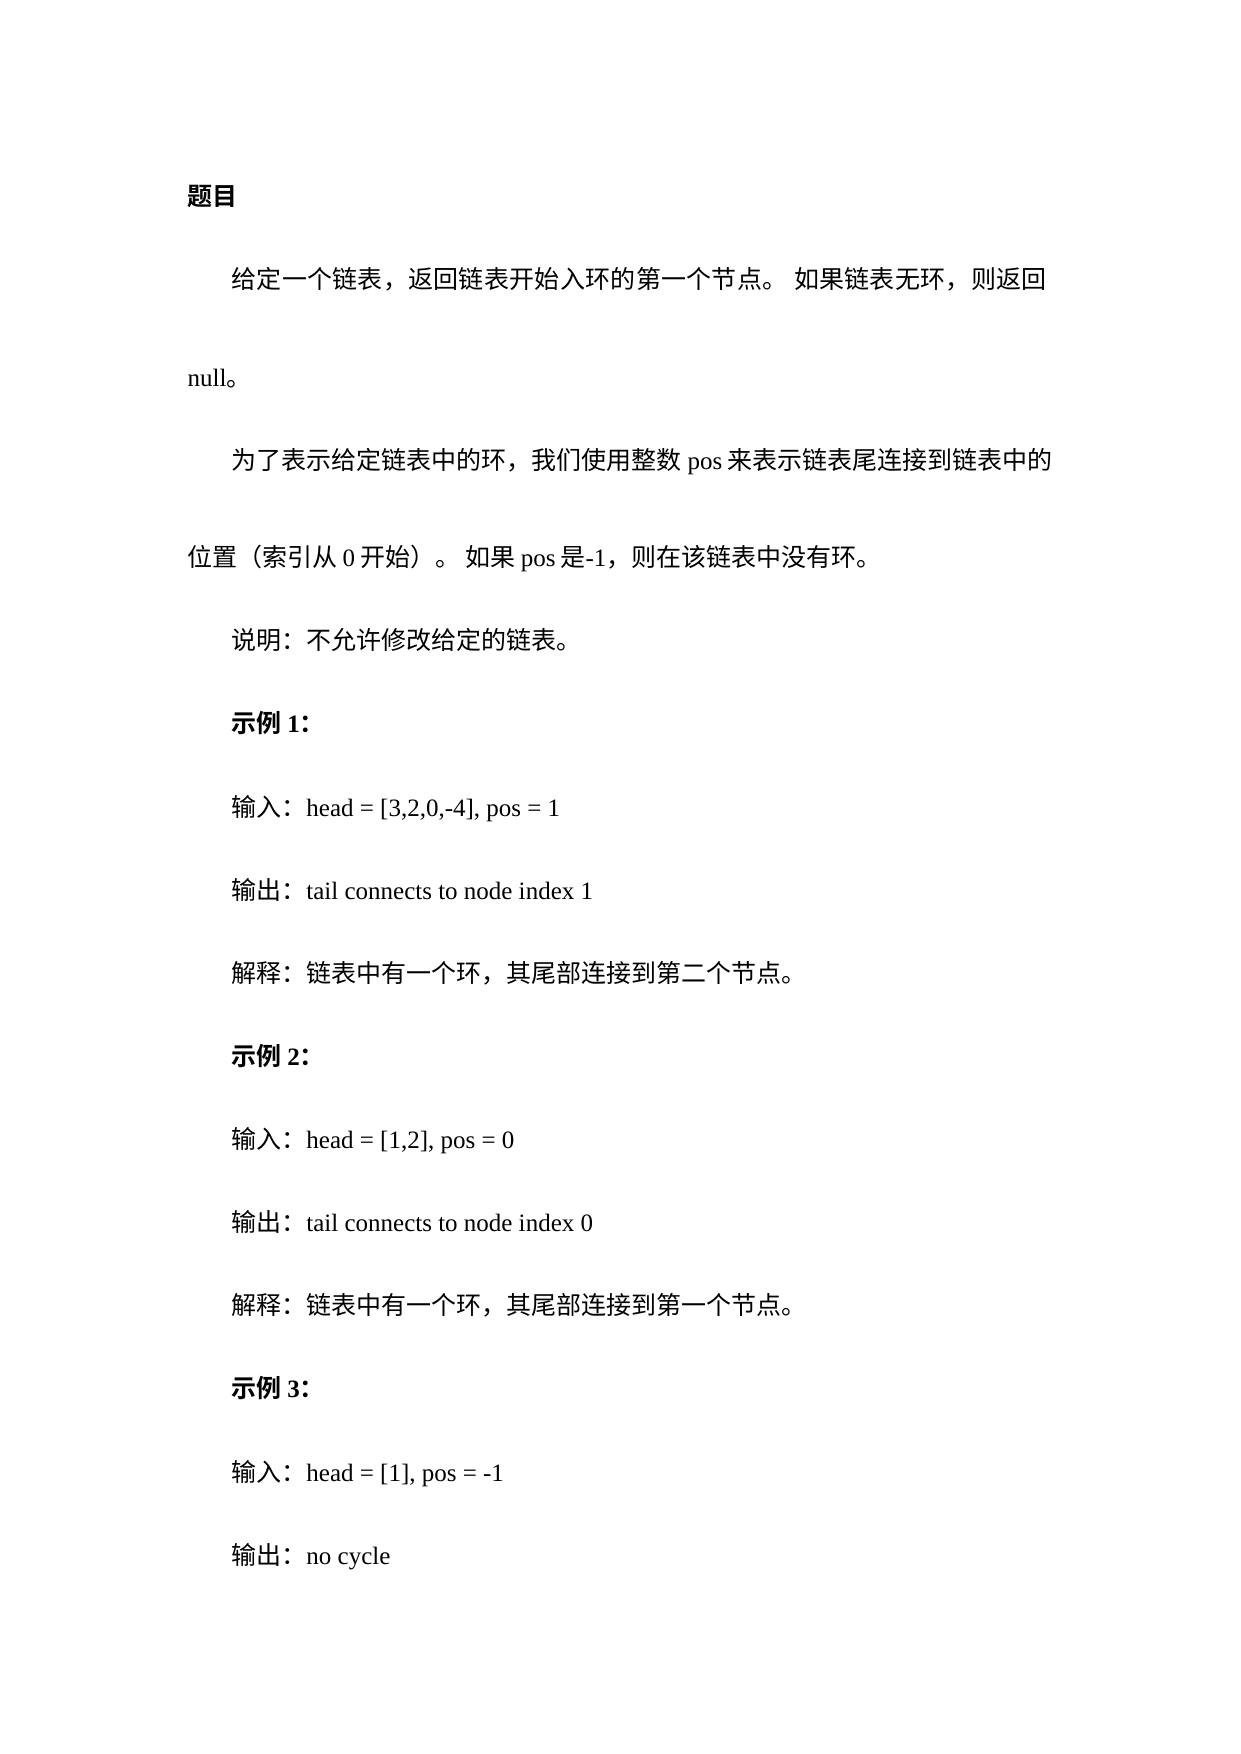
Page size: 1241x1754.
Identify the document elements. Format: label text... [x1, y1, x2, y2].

subtitle 题目 [187, 162, 1053, 227]
text 说明：不允许修改给定的链表。 [187, 606, 1053, 671]
text 为了表示给定链表中的环，我们使用整数pos来表示链表尾连接到链表中的位置（索引从0开始）。 如果pos是-1，则在该链表中没有环。 [187, 426, 1053, 588]
text 输出：tail connects to node index 0 [187, 1188, 1053, 1253]
text 示例 3： [187, 1354, 1053, 1419]
text 输入：head = [1,2], pos = 0 [187, 1105, 1053, 1170]
text 输出：tail connects to node index 1 [187, 856, 1053, 921]
text 给定一个链表，返回链表开始入环的第一个节点。 如果链表无环，则返回 null。 [187, 245, 1053, 408]
text 示例 1： [187, 689, 1053, 754]
text 输入：head = [3,2,0,-4], pos = 1 [187, 773, 1053, 838]
text 输入：head = [1], pos = -1 [187, 1438, 1053, 1503]
text 输出：no cycle [187, 1521, 1053, 1586]
text 解释：链表中有一个环，其尾部连接到第一个节点。 [187, 1271, 1053, 1336]
text 解释：链表中有一个环，其尾部连接到第二个节点。 [187, 939, 1053, 1004]
text 示例 2： [187, 1022, 1053, 1087]
